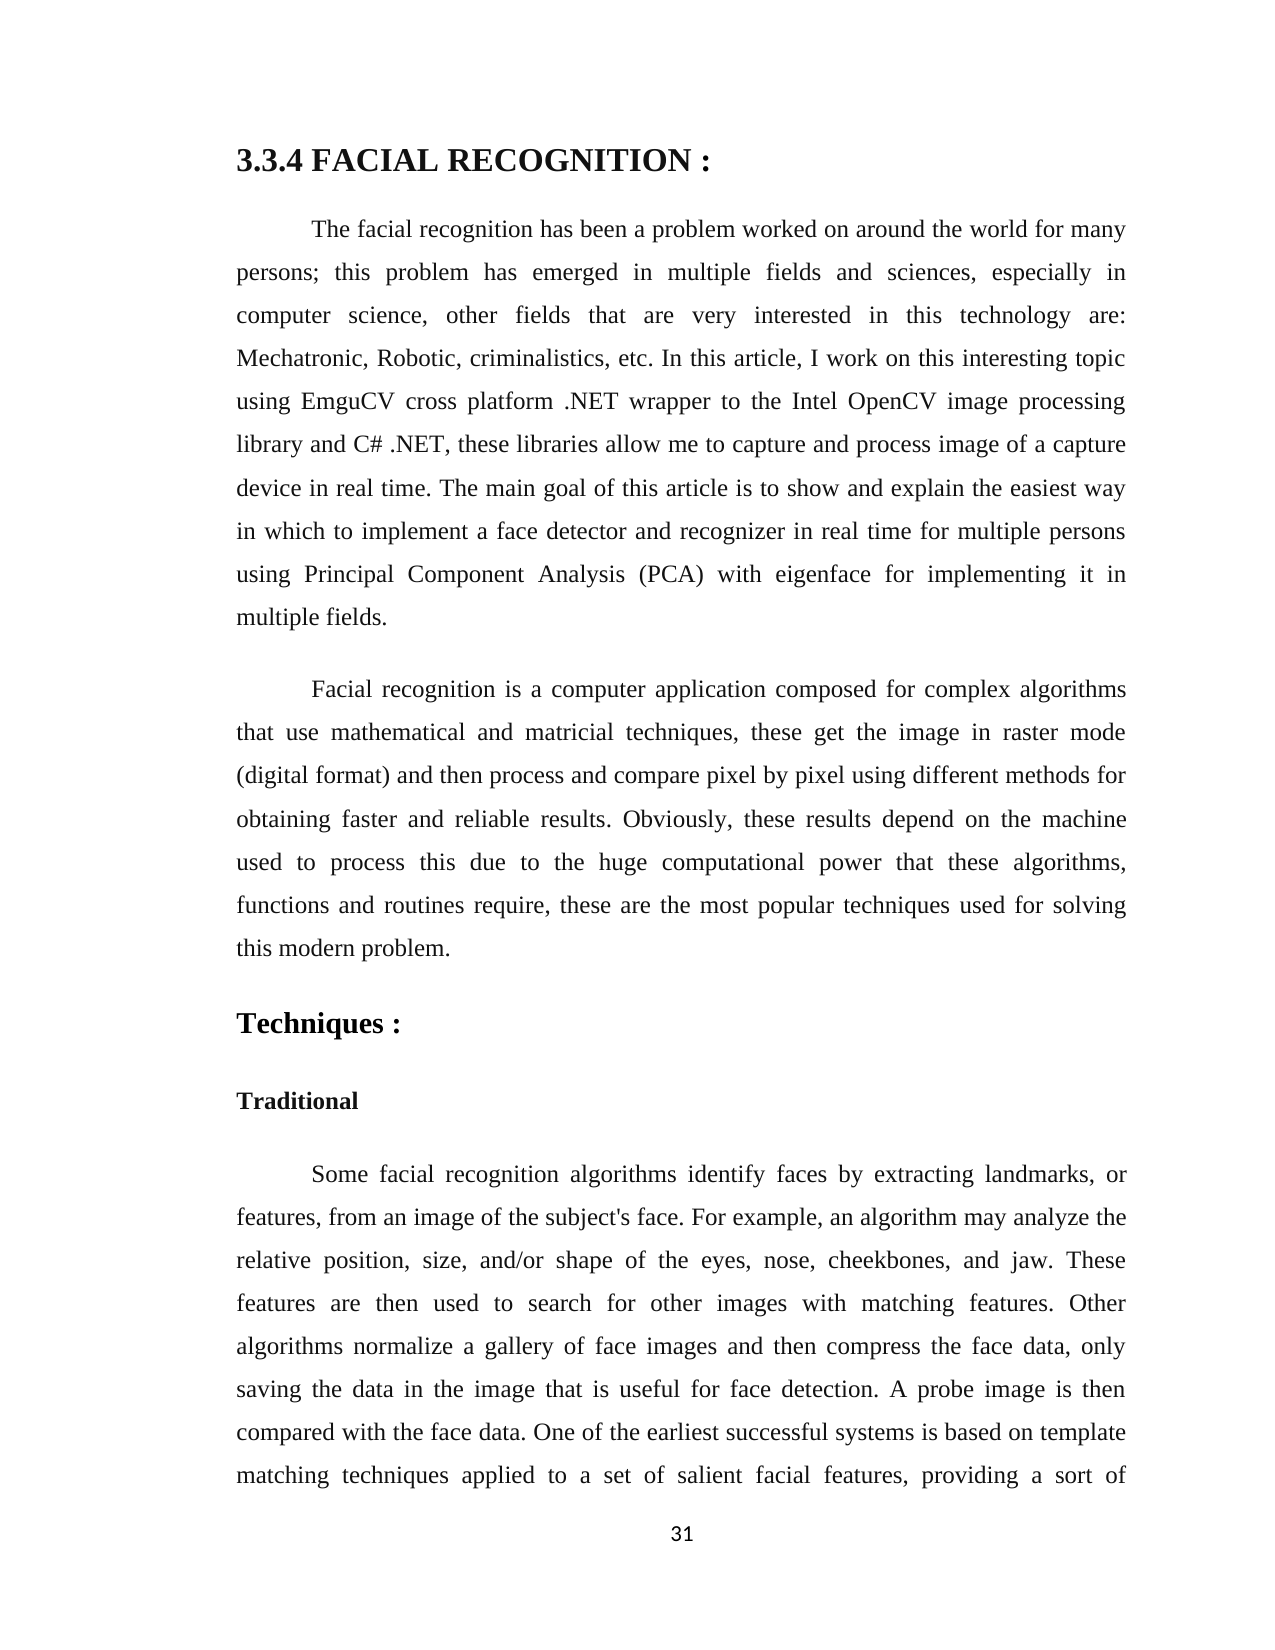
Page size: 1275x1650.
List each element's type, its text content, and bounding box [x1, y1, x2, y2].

text Techniques : [236, 1005, 1127, 1040]
text Traditional [236, 1086, 1127, 1115]
text The facial recognition has been a problem worked on around the world for many persons; this problem has emerged in multiple fields and sciences, especially in computer science, other fields that are very interested in this technology are: Mechatronic, Robotic, criminalistics, etc. In this article, I work on this interesting topic using EmguCV cross platform .NET wrapper to the Intel OpenCV image processing library and C# .NET, these libraries allow me to capture and process image of a capture device in real time. The main goal of this article is to show and explain the easiest way in which to implement a face detector and recognizer in real time for multiple persons using Principal Component Analysis (PCA) with eigenface for implementing it in multiple fields. [236, 214, 1127, 631]
text Facial recognition is a computer application composed for complex algorithms that use mathematical and matricial techniques, these get the image in raster mode (digital format) and then process and compare pixel by pixel using different methods for obtaining faster and reliable results. Obviously, these results depend on the machine used to process this due to the huge computational power that these algorithms, functions and routines require, these are the most popular techniques used for solving this modern problem. [236, 674, 1127, 962]
text 3.3.4 FACIAL RECOGNITION : [236, 141, 1127, 179]
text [236, 1159, 1127, 1489]
